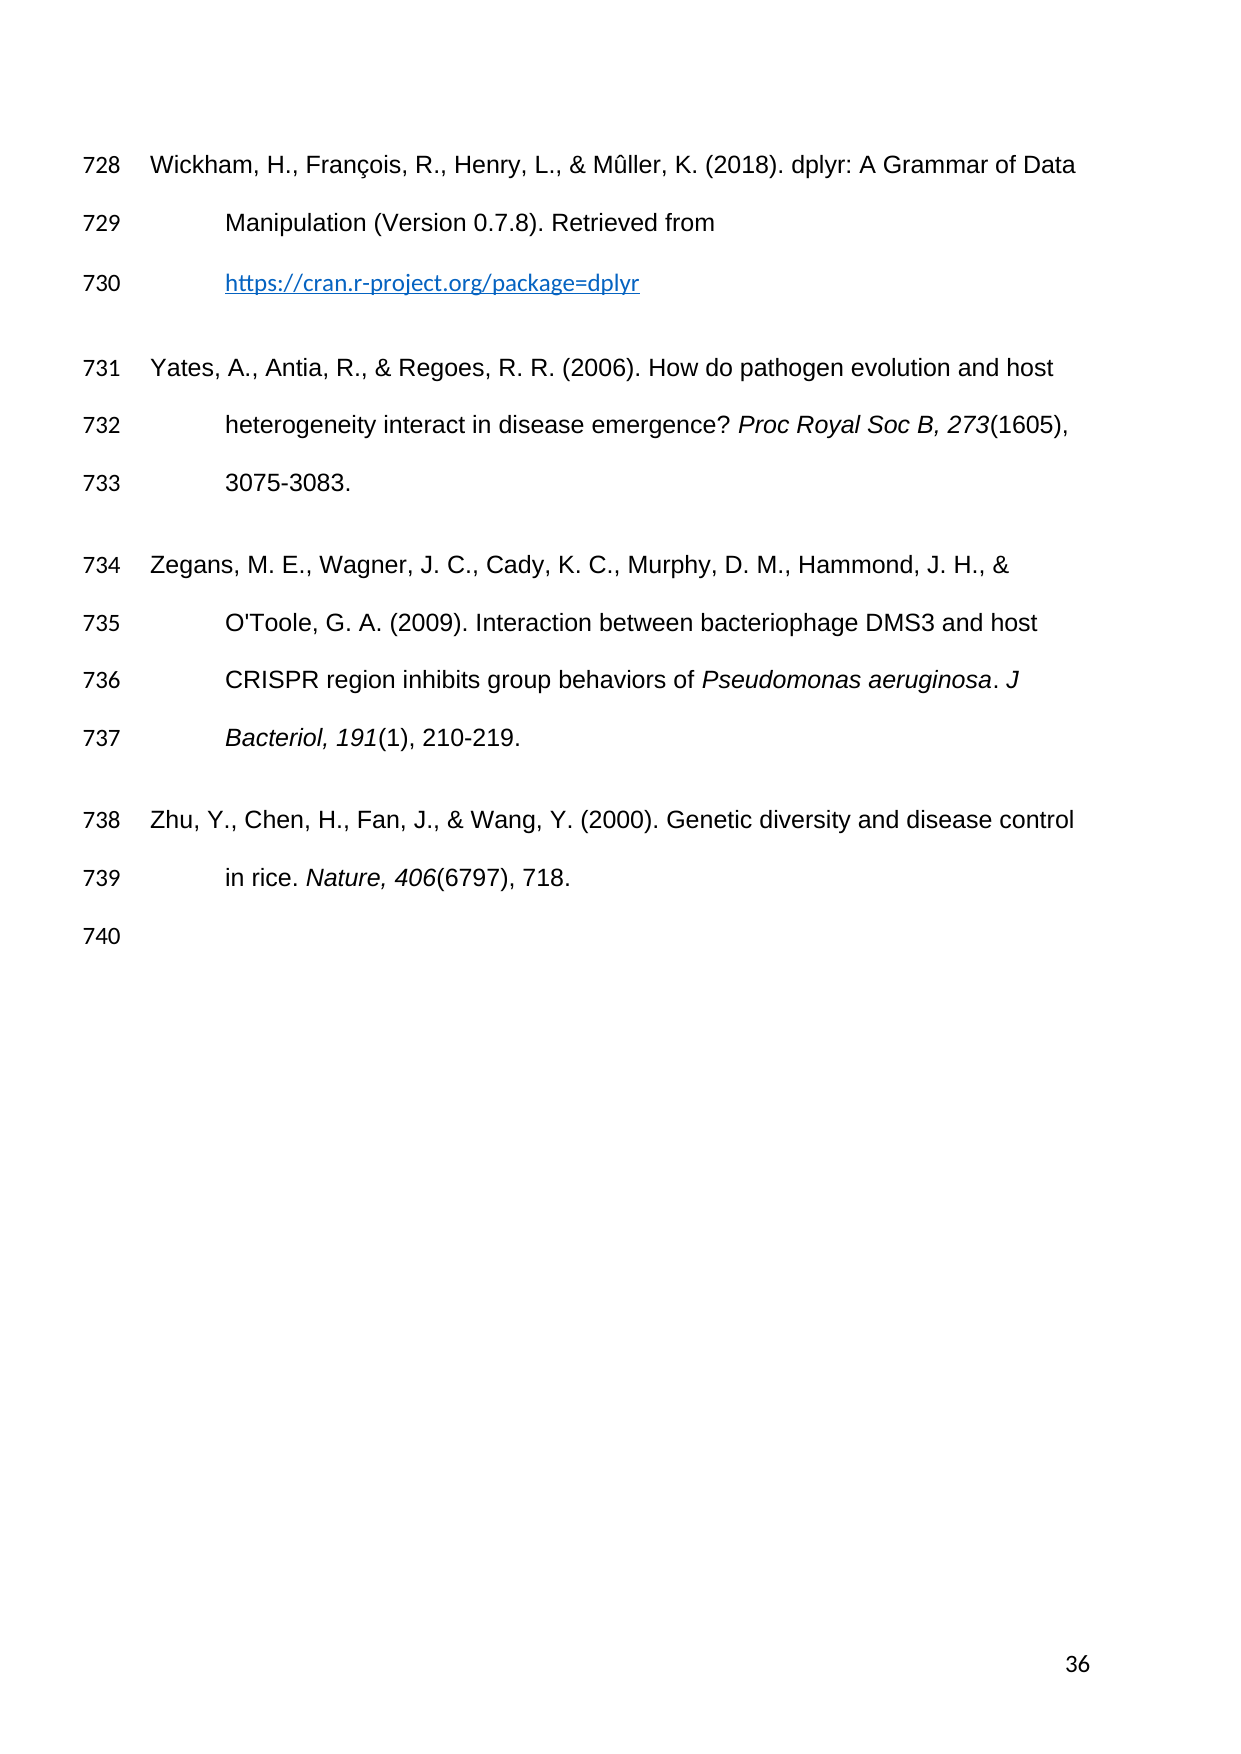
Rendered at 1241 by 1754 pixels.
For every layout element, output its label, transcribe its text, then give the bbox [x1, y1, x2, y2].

text Wickham, H., François, R., Henry, L., & Mûller, K. (2018). dplyr: A Grammar of Data Manipulation (Version 0.7.8). Retrieved from https://cran.r-project.org/package=dplyr [150, 150, 1090, 297]
text Zegans, M. E., Wagner, J. C., Cady, K. C., Murphy, D. M., Hammond, J. H., & O'Toole, G. A. (2009). Interaction between bacteriophage DMS3 and host CRISPR region inhibits group behaviors of Pseudomonas aeruginosa. J Bacteriol, 191(1), 210-219. [150, 550, 1090, 752]
text Yates, A., Antia, R., & Regoes, R. R. (2006). How do pathogen evolution and host heterogeneity interact in disease emergence? Proc Royal Soc B, 273(1605), 3075-3083. [150, 353, 1090, 497]
text Zhu, Y., Chen, H., Fan, J., & Wang, Y. (2000). Genetic diversity and disease control in rice. Nature, 406(6797), 718. [150, 805, 1090, 892]
